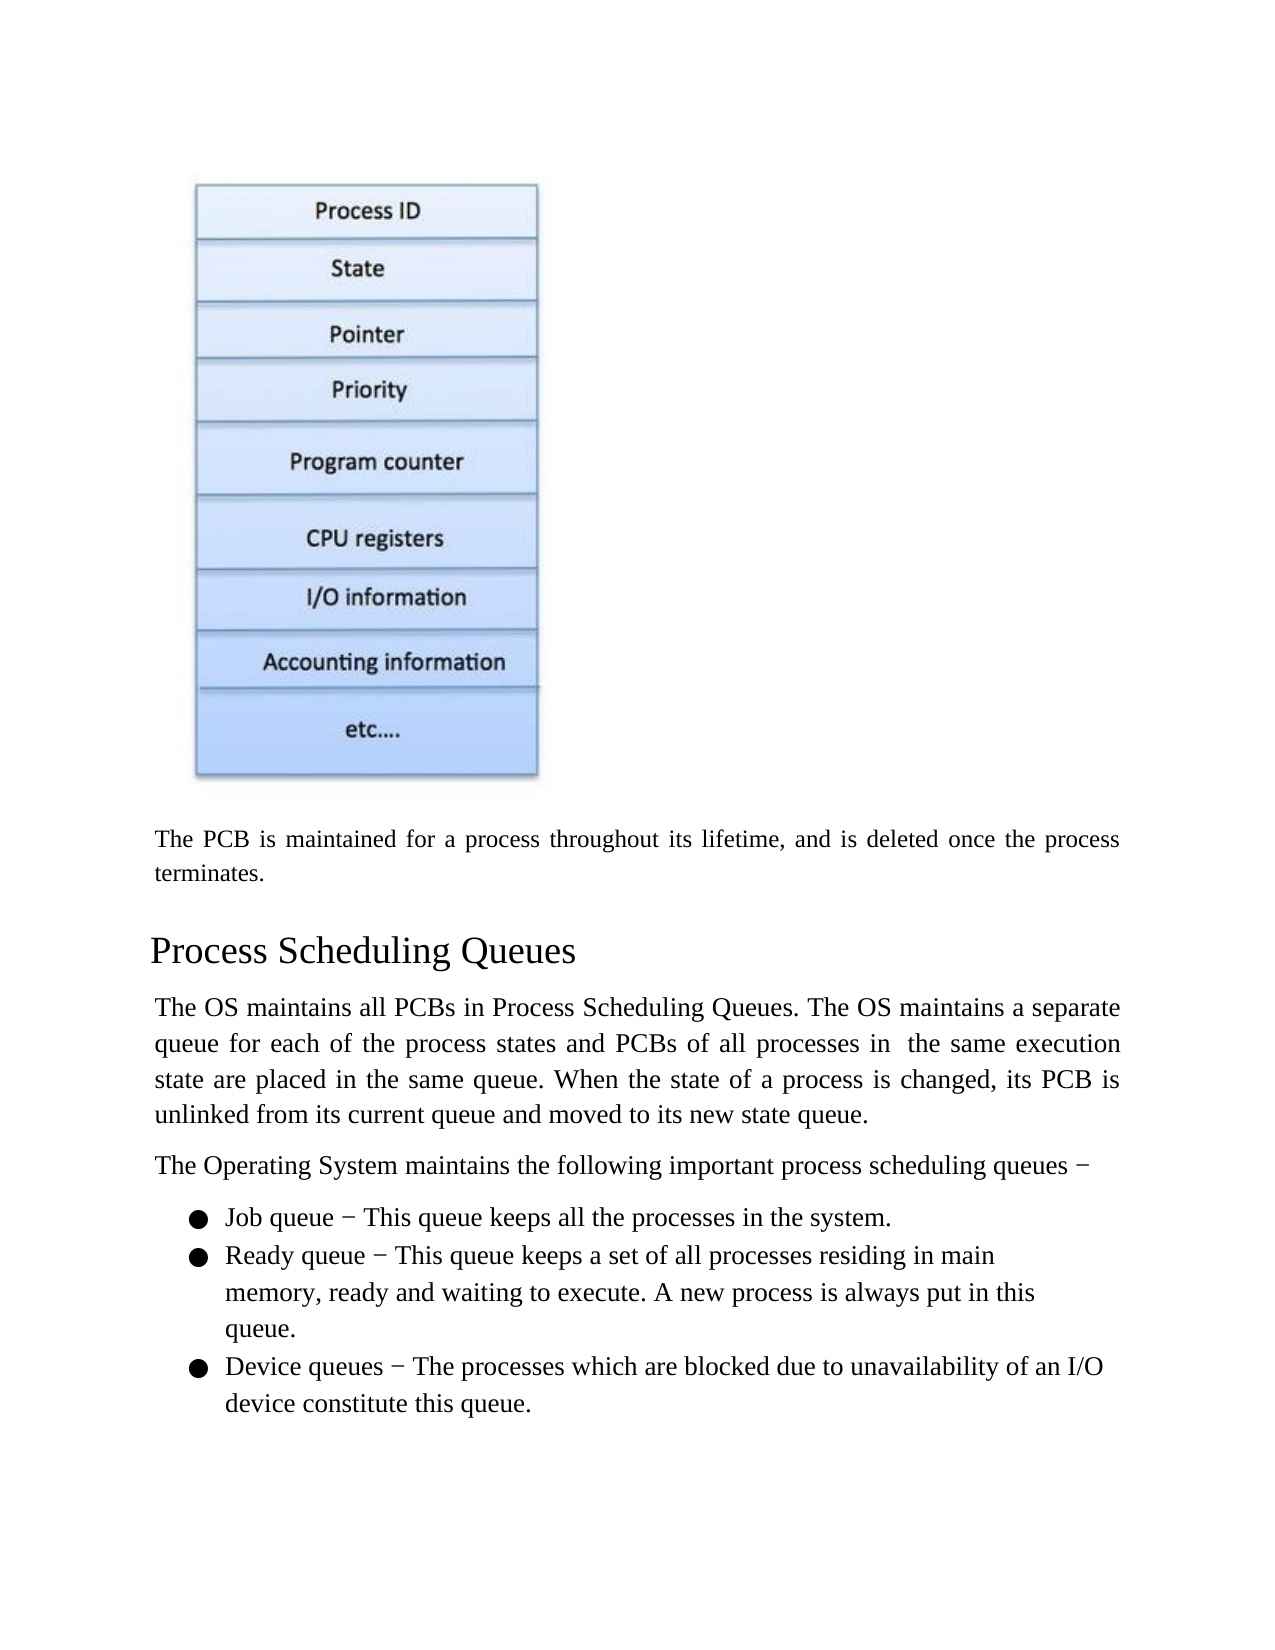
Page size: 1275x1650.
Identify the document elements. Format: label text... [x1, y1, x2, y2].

list Ready queue − This queue keeps a set of all processes residing in main memory, ready and waiting to execute. A new process is always put in this queue. [187, 1238, 1098, 1343]
list Device queues − The processes which are blocked due to unavailability of an I/O device constitute this queue. [187, 1348, 1105, 1418]
text Process Scheduling Queues [150, 928, 1137, 972]
text The OS maintains all PCBs in Process Scheduling Queues. The OS maintains a separate queue for each of the process states and PCBs of all processes in the same execution state are placed in the same queue. When the state of a process is changed, its PCB is unlinked from its current queue and moved to its new state queue. [154, 991, 1121, 1129]
text The Operating System maintains the following important process scheduling queues − [154, 1149, 1137, 1180]
picture [175, 173, 552, 802]
list Job queue − This queue keeps all the processes in the system. [187, 1199, 1137, 1233]
text The PCB is maintained for a process throughout its lifetime, and is deleted once the process terminates. [154, 824, 1120, 886]
